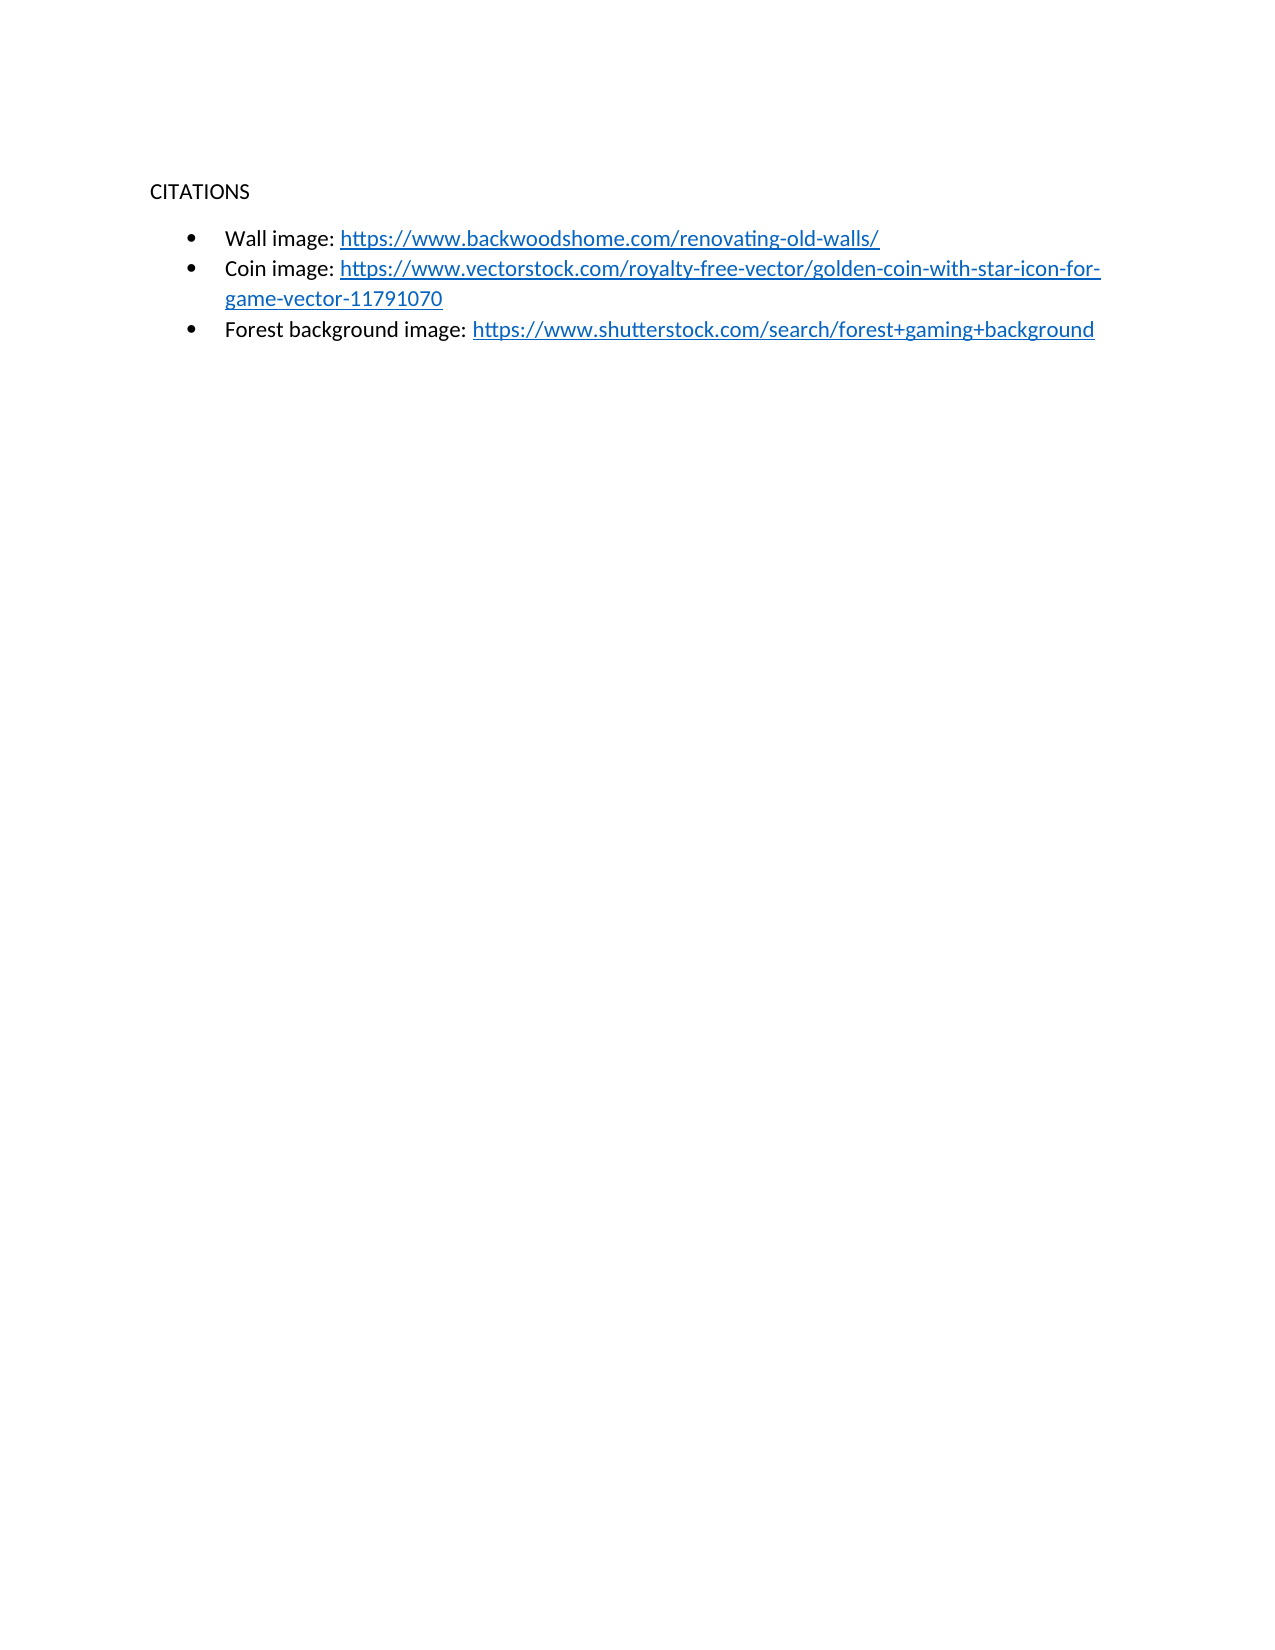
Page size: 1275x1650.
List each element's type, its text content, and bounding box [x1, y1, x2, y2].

list Coin image: https://www.vectorstock.com/royalty-free-vector/golden-coin-with-star-icon-for-game-vector-11791070 [187, 254, 1125, 312]
list Wall image: https://www.backwoodshome.com/renovating-old-walls/ [187, 224, 1125, 252]
list Forest background image: https://www.shutterstock.com/search/forest+gaming+background [187, 315, 1125, 343]
text CITATIONS [150, 177, 1125, 205]
